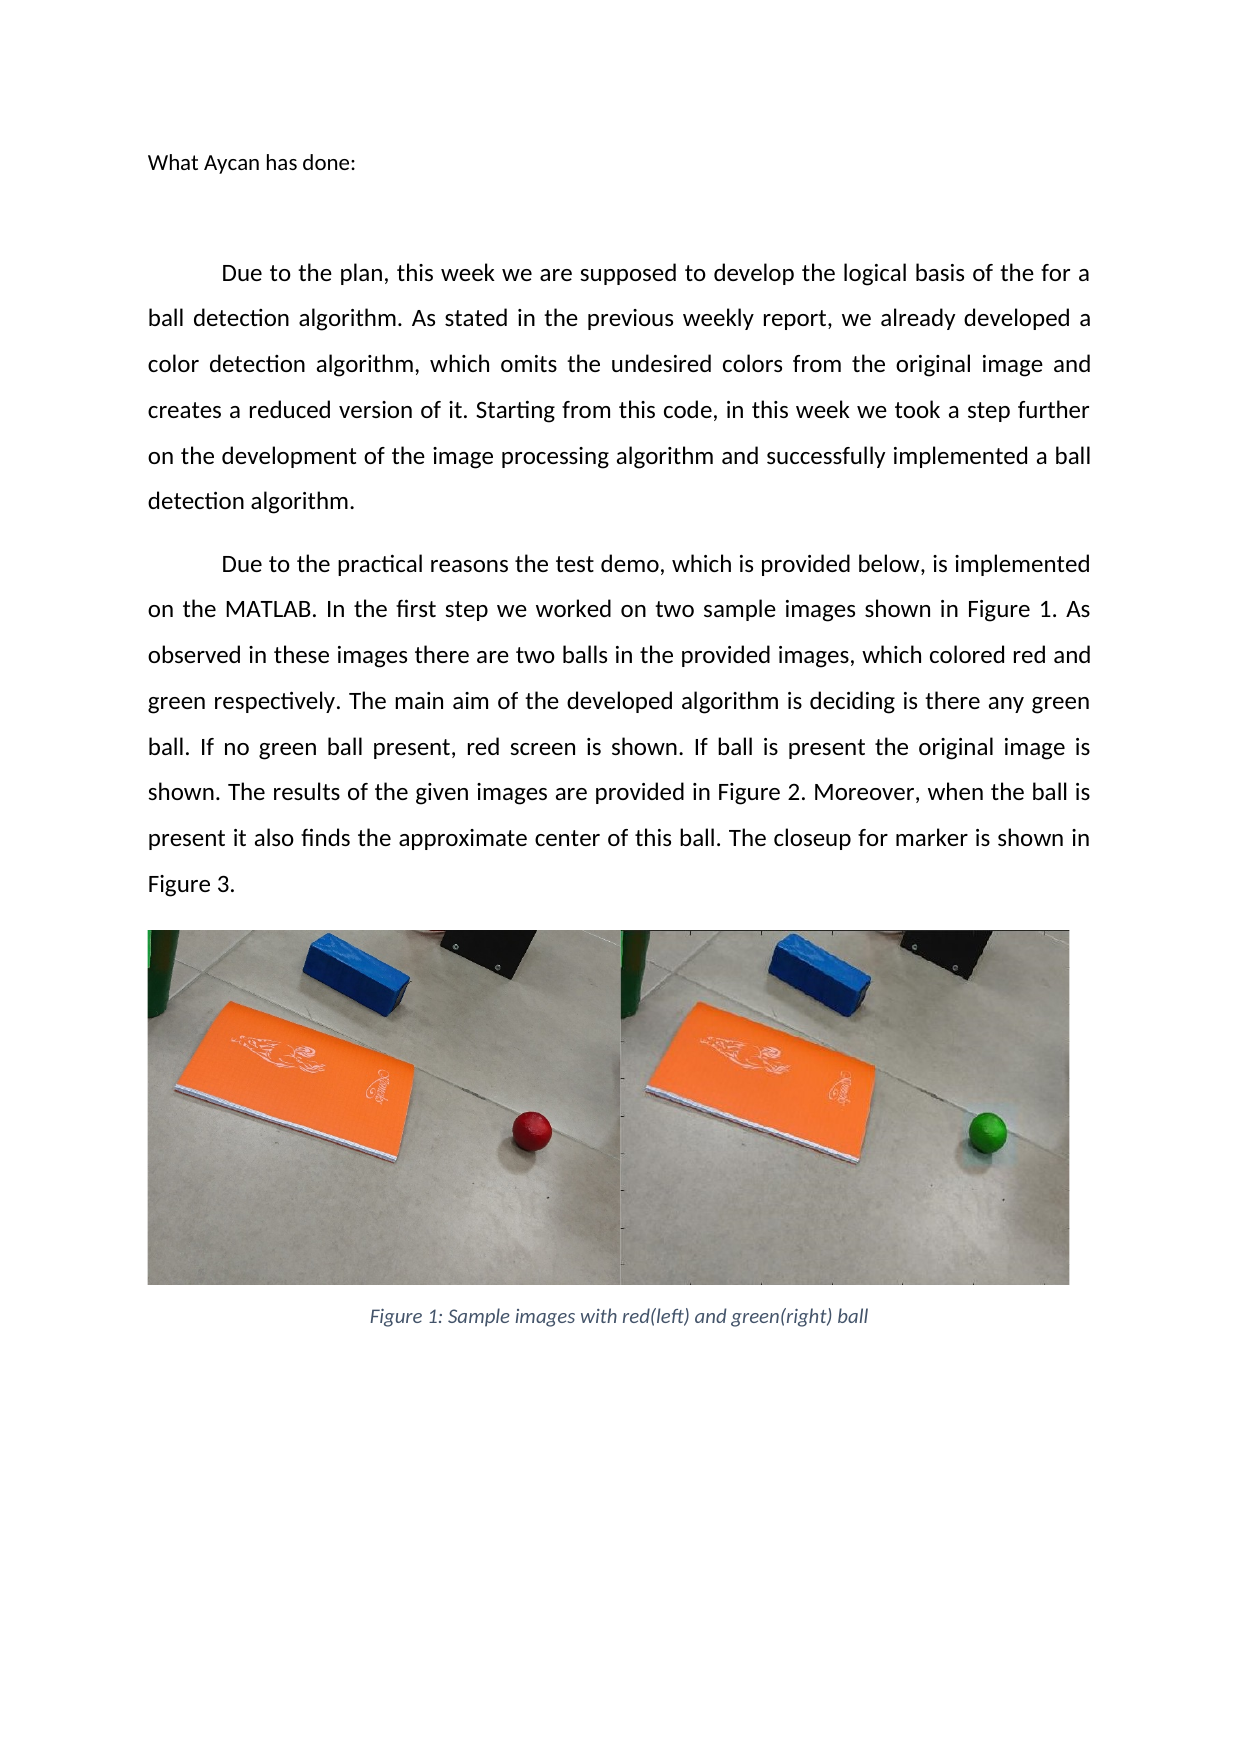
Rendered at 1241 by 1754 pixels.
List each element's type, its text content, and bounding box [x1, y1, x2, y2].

text Figure 1: Sample images with red(left) and green(right) ball [148, 1304, 1093, 1329]
text Due to the practical reasons the test demo, which is provided below, is implemented on the MATLAB. In the first step we worked on two sample images shown in Figure 1. As observed in these images there are two balls in the provided images, which colored red and green respectively. The main aim of the developed algorithm is deciding is there any green ball. If no green ball present, red screen is shown. If ball is present the original image is shown. The results of the given images are provided in Figure 2. Moreover, when the ball is present it also finds the approximate center of this ball. The closeup for marker is shown in Figure 3. [148, 548, 1093, 898]
picture [147, 930, 1070, 1285]
text Due to the plan, this week we are supposed to develop the logical basis of the for a ball detection algorithm. As stated in the previous weekly report, we already developed a color detection algorithm, which omits the undesired colors from the original image and creates a reduced version of it. Starting from this code, in this week we took a step further on the development of the image processing algorithm and successfully implemented a ball detection algorithm. [148, 257, 1093, 516]
text What Aycan has done: [148, 148, 1093, 176]
